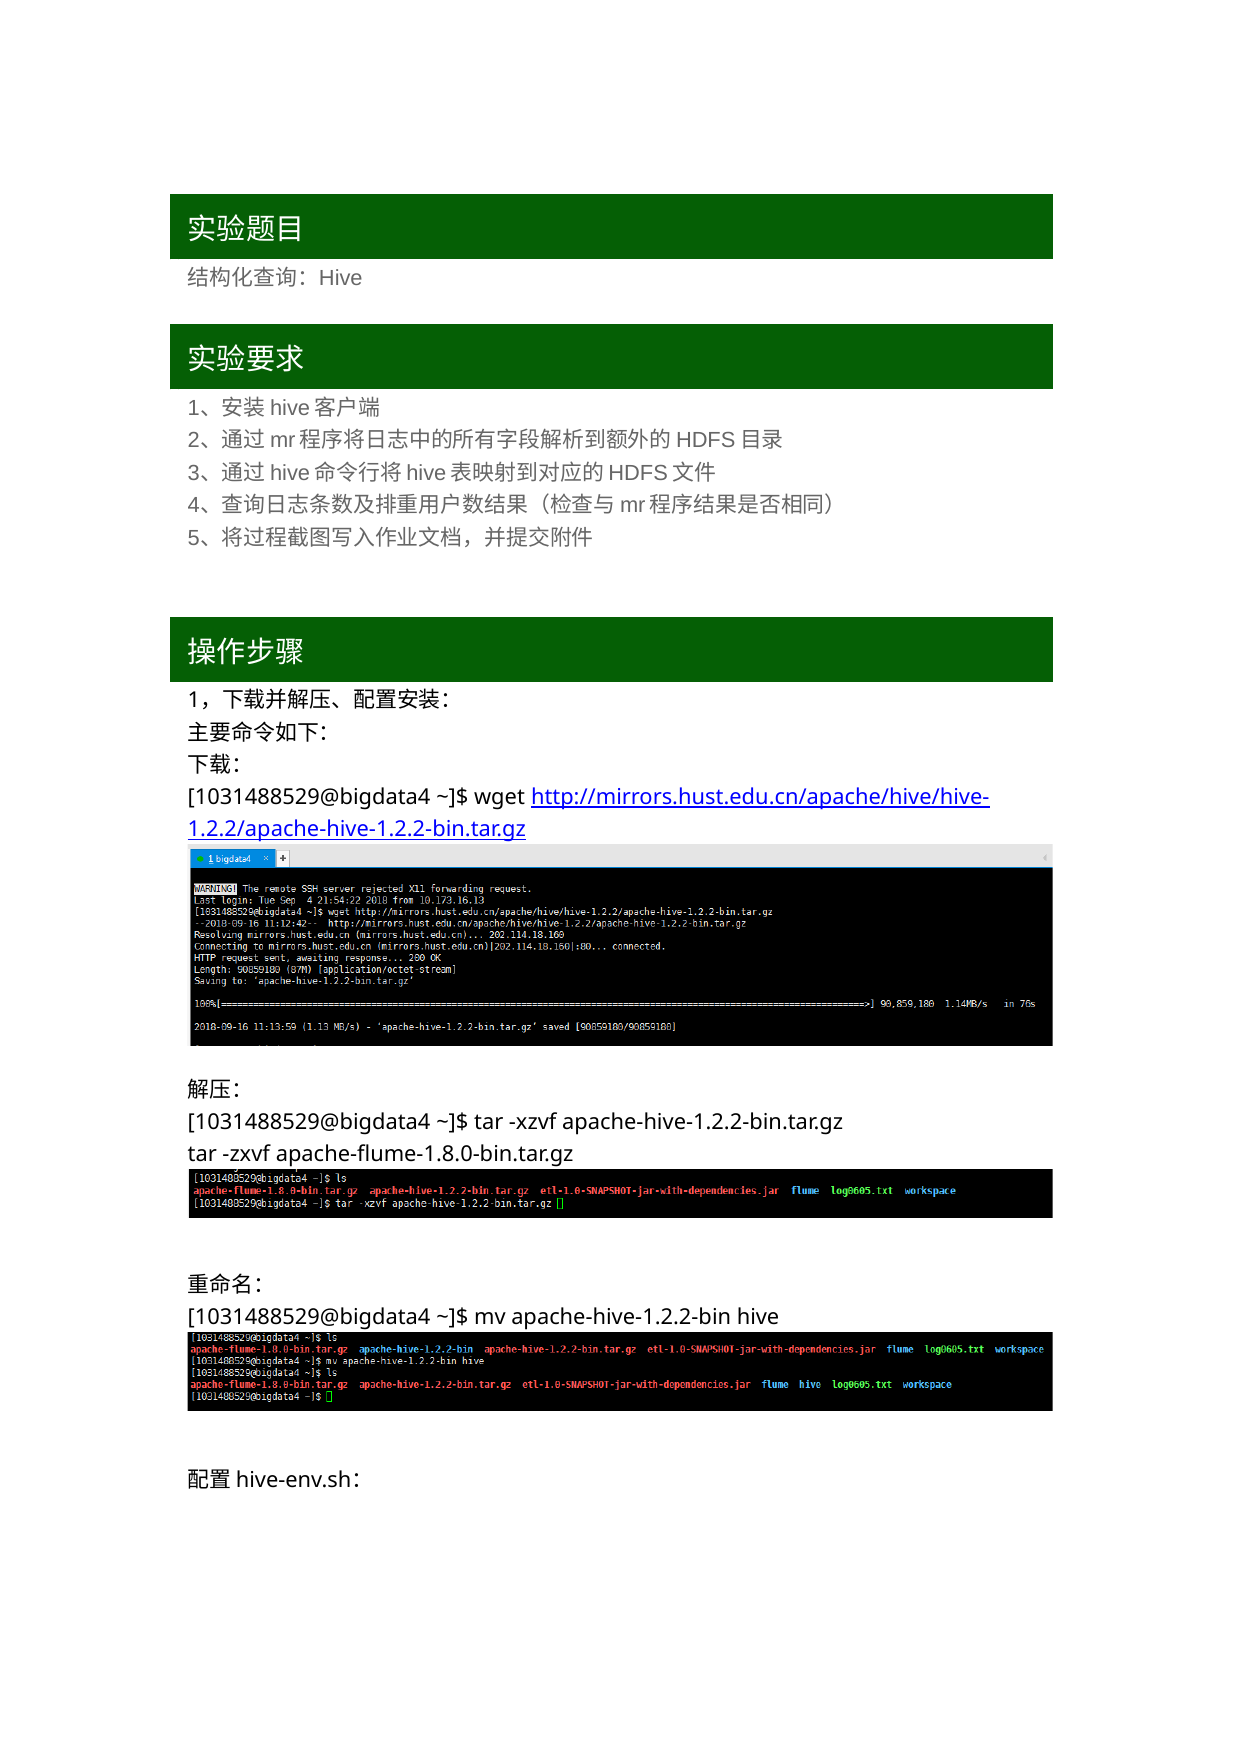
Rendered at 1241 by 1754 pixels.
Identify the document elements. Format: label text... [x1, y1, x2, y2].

text [1031488529@bigdata4 ~]$ wget http://mirrors.hust.edu.cn/apache/hive/hive-1.2.2/apache-hive-1.2.2-bin.tar.gz [187, 779, 1053, 844]
text 实验题目 [170, 194, 1053, 259]
text 实验要求 [170, 324, 1053, 389]
text 1，下载并解压、配置安装： [187, 682, 1053, 714]
text 下载： [187, 747, 1053, 779]
text 1、安装hive客户端 [187, 389, 1053, 422]
picture [187, 1169, 1053, 1218]
text 操作步骤 [179, 617, 1053, 682]
picture [187, 844, 1053, 1046]
text [1031488529@bigdata4 ~]$ mv apache-hive-1.2.2-bin hive [187, 1299, 1053, 1332]
text 4、查询日志条数及排重用户数结果（检查与mr程序结果是否相同） [187, 487, 1053, 519]
text 结构化查询：Hive [187, 259, 1053, 292]
picture [187, 1332, 1053, 1411]
text 配置hive-env.sh： [187, 1462, 1053, 1494]
text [1031488529@bigdata4 ~]$ tar -xzvf apache-hive-1.2.2-bin.tar.gz [187, 1104, 1053, 1137]
text 3、通过hive命令行将hive表映射到对应的HDFS文件 [187, 454, 1053, 487]
text tar -zxvf apache-flume-1.8.0-bin.tar.gz [187, 1137, 1053, 1169]
text 2、通过mr程序将日志中的所有字段解析到额外的HDFS目录 [187, 422, 1053, 454]
text 重命名： [187, 1267, 1053, 1299]
text 主要命令如下： [187, 714, 1053, 747]
text 5、将过程截图写入作业文档，并提交附件 [187, 519, 1053, 552]
text 解压： [187, 1072, 1053, 1104]
